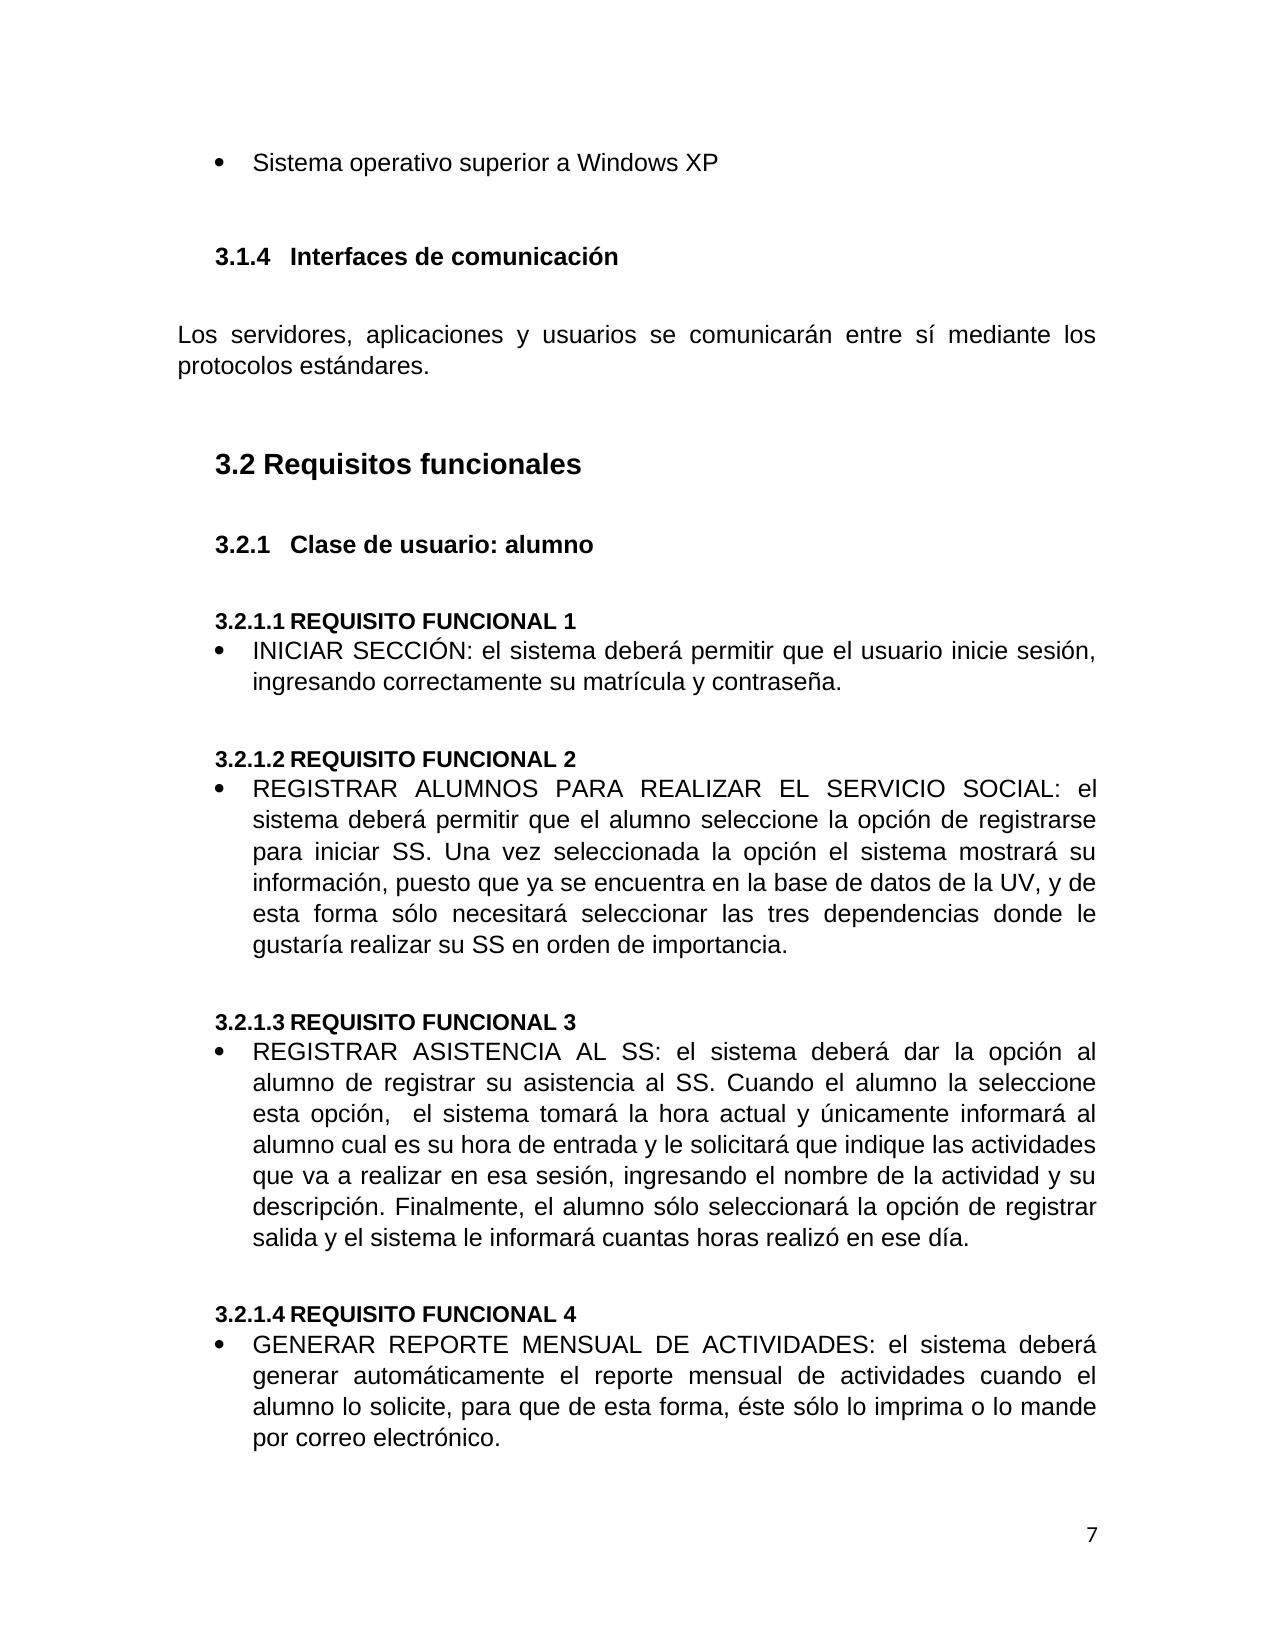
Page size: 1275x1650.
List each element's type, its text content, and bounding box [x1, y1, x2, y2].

subtitle Requisitos funcionales [215, 447, 1098, 480]
subtitle Clase de usuario: alumno [215, 530, 1098, 558]
subtitle Interfaces de comunicación [215, 242, 1098, 271]
subtitle REQUISITO FUNCIONAL 1 [215, 608, 1098, 634]
list INICIAR SECCIÓN: el sistema deberá permitir que el usuario inicie sesión, ingresando correctamente su matrícula y contraseña. [215, 636, 1098, 696]
subtitle REQUISITO FUNCIONAL 4 [215, 1301, 1098, 1327]
subtitle REQUISITO FUNCIONAL 3 [215, 1008, 1098, 1035]
list REGISTRAR ASISTENCIA AL SS: el sistema deberá dar la opción al alumno de registrar su asistencia al SS. Cuando el alumno la seleccione esta opción, el sistema tomará la hora actual y únicamente informará al alumno cual es su hora de entrada y le solicitará que indique las actividades que va a realizar en esa sesión, ingresando el nombre de la actividad y su descripción. Finalmente, el alumno sólo seleccionará la opción de registrar salida y el sistema le informará cuantas horas realizó en ese día. [215, 1037, 1098, 1252]
text Los servidores, aplicaciones y usuarios se comunicarán entre sí mediante los protocolos estándares. [177, 320, 1098, 380]
subtitle REQUISITO FUNCIONAL 2 [215, 746, 1098, 772]
list REGISTRAR ALUMNOS PARA REALIZAR EL SERVICIO SOCIAL: el sistema deberá permitir que el alumno seleccione la opción de registrarse para iniciar SS. Una vez seleccionada la opción el sistema mostrará su información, puesto que ya se encuentra en la base de datos de la UV, y de esta forma sólo necesitará seleccionar las tres dependencias donde le gustaría realizar su SS en orden de importancia. [215, 774, 1098, 958]
list Sistema operativo superior a Windows XP [215, 148, 1098, 176]
list GENERAR REPORTE MENSUAL DE ACTIVIDADES: el sistema deberá generar automáticamente el reporte mensual de actividades cuando el alumno lo solicite, para que de esta forma, éste sólo lo imprima o lo mande por correo electrónico. [215, 1329, 1098, 1452]
